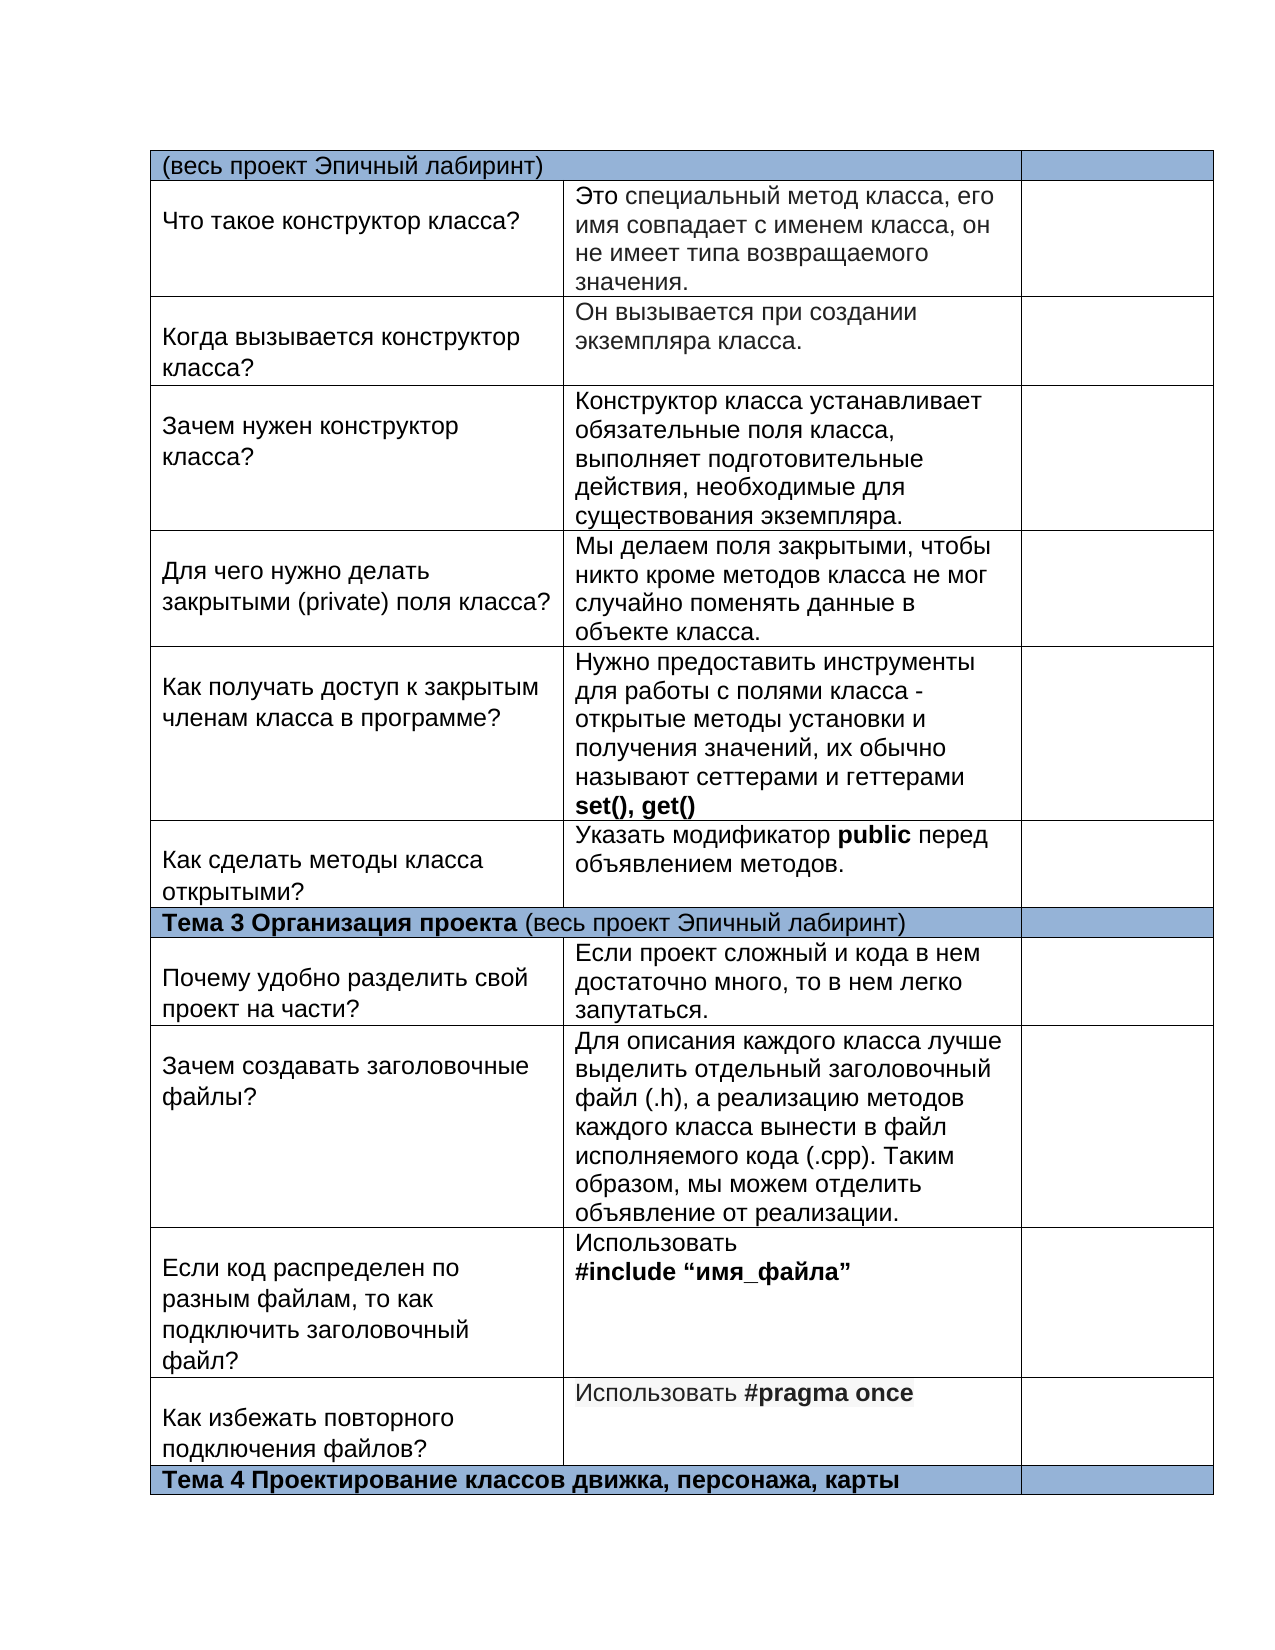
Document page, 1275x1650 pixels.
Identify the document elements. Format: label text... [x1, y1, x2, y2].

table_cell [1022, 181, 1213, 296]
table_cell Почему удобно разделить свой проект на части? [151, 938, 563, 1025]
table_cell [1022, 297, 1213, 385]
table_cell Использовать #include “имя_файла” [564, 1228, 1021, 1377]
table_cell [1022, 1026, 1213, 1227]
table_cell Конструктор класса устанавливает обязательные поля класса, выполняет подготовительные действия, необходимые для существования экземпляра. [564, 386, 1021, 530]
table_cell Как сделать методы класса открытыми? [151, 821, 563, 907]
table_cell Нужно предоставить инструменты для работы с полями класса - открытые методы установки и получения значений, их обычно называют сеттерами и геттерами set(), get() [564, 647, 1021, 819]
table_cell [1022, 151, 1213, 180]
table_cell Как избежать повторного подключения файлов? [151, 1378, 563, 1464]
table_cell [1022, 647, 1213, 819]
table_cell Это специальный метод класса, его имя совпадает с именем класса, он не имеет типа возвращаемого значения. [564, 181, 1021, 296]
table_cell Мы делаем поля закрытыми, чтобы никто кроме методов класса не мог случайно поменять данные в объекте класса. [564, 531, 1021, 646]
table_cell Что такое конструктор класса? [151, 181, 563, 296]
table_cell Использовать #pragma once [564, 1378, 1021, 1464]
table_cell Зачем создавать заголовочные файлы? [151, 1026, 563, 1227]
table_cell Если код распределен по разным файлам, то как подключить заголовочный файл? [151, 1228, 563, 1377]
table_cell [1022, 386, 1213, 530]
table_cell [1022, 821, 1213, 907]
table_cell Если проект сложный и кода в нем достаточно много, то в нем легко запутаться. [564, 938, 1021, 1025]
table_cell [1022, 1228, 1213, 1377]
table_cell Для чего нужно делать закрытыми (private) поля класса? [151, 531, 563, 646]
table_cell Для описания каждого класса лучше выделить отдельный заголовочный файл (.h), а реализацию методов каждого класса вынести в файл исполняемого кода (.cpp). Таким образом, мы можем отделить объявление от реализации. [564, 1026, 1021, 1227]
table_cell [1022, 1378, 1213, 1464]
table_cell [1022, 938, 1213, 1025]
table_cell [1022, 531, 1213, 646]
table_cell Зачем нужен конструктор класса? [151, 386, 563, 530]
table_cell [151, 1466, 1021, 1494]
table_cell Он вызывается при создании экземпляра класса. [564, 297, 1021, 385]
table_cell [1022, 1466, 1213, 1494]
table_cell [151, 151, 1021, 180]
table_cell Тема 3 Организация проекта (весь проект Эпичный лабиринт) [151, 908, 1021, 937]
table_cell Как получать доступ к закрытым членам класса в программе? [151, 647, 563, 819]
table_cell [1022, 908, 1213, 937]
table_cell Когда вызывается конструктор класса? [151, 297, 563, 385]
table_cell Указать модификатор public перед объявлением методов. [564, 821, 1021, 907]
